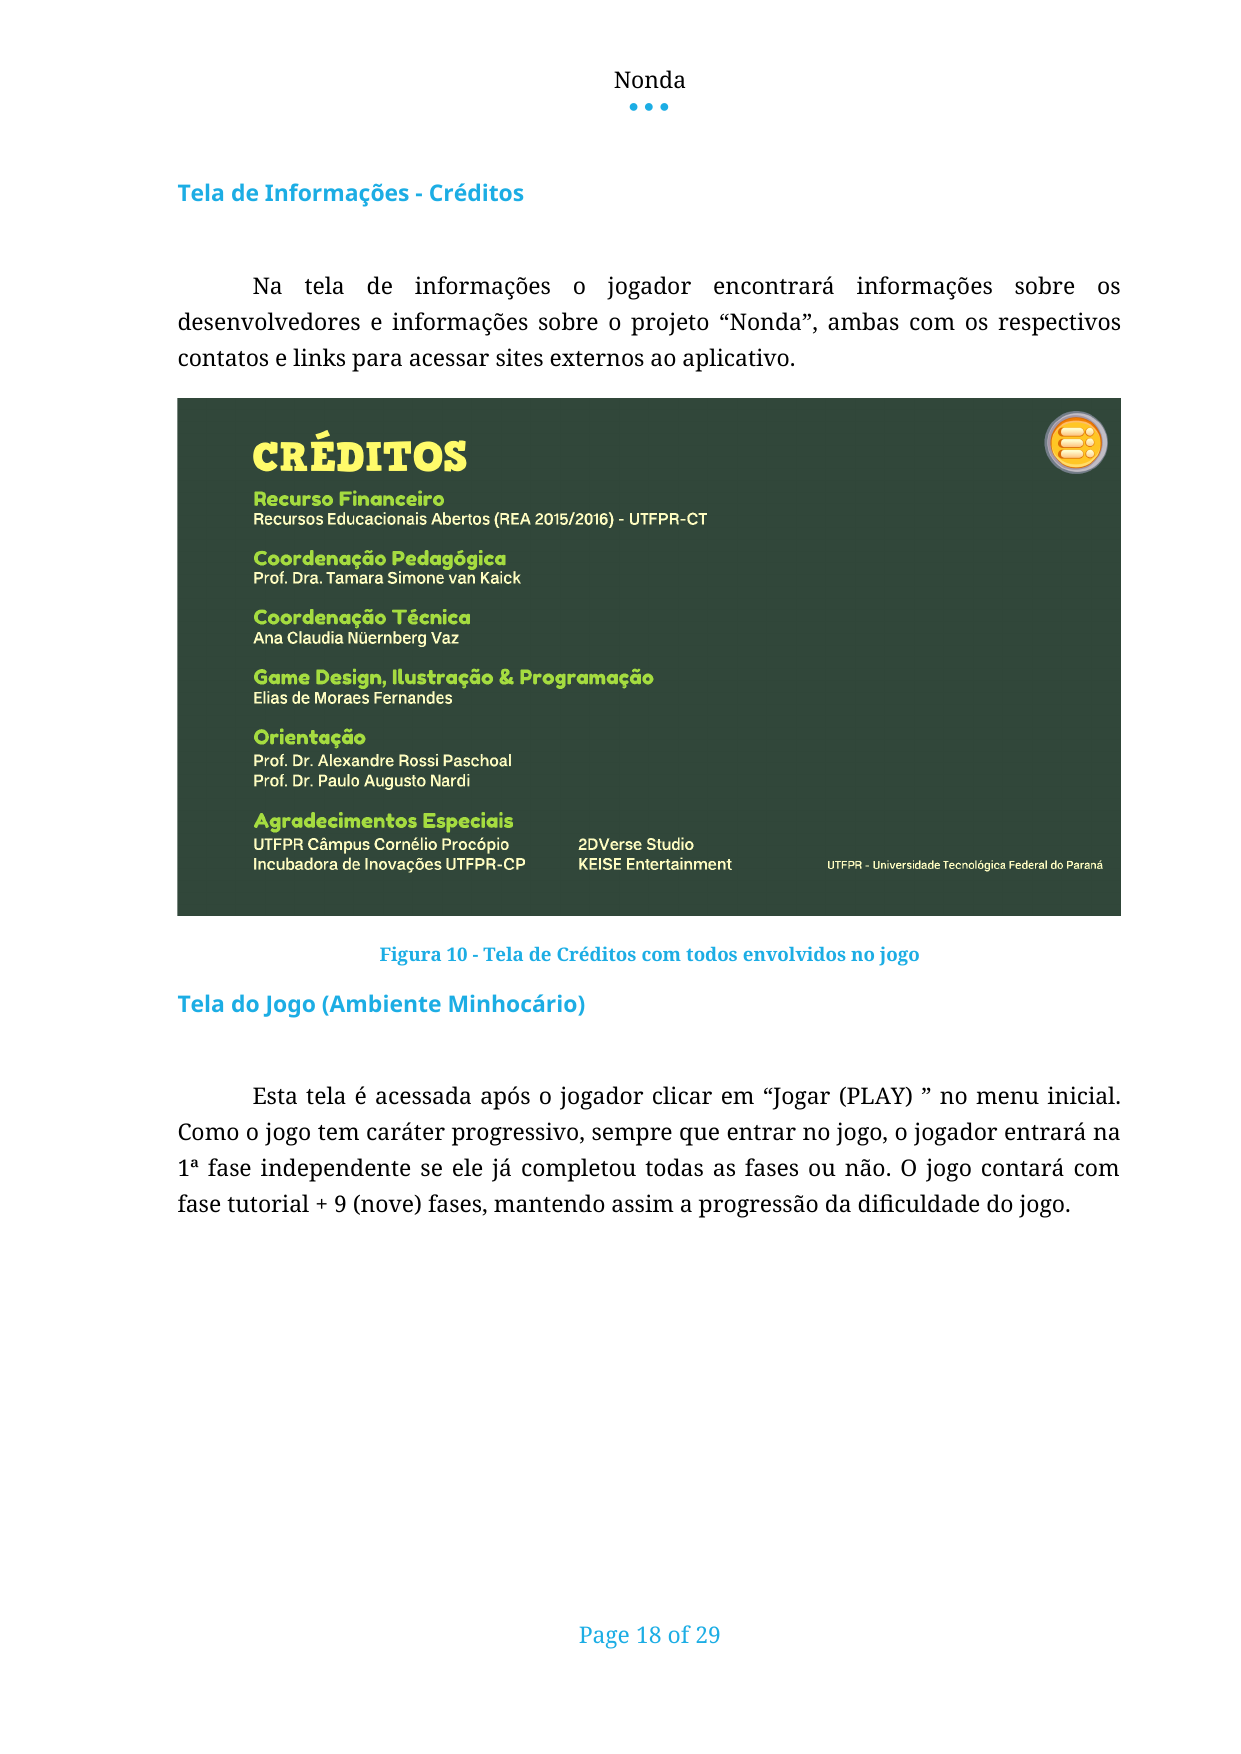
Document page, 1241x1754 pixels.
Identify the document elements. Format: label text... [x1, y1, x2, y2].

picture [177, 398, 1121, 916]
text Na tela de informações o jogador encontrará informações sobre os desenvolvedores e informações sobre o projeto “Nonda”, ambas com os respectivos contatos e links para acessar sites externos ao aplicativo. [177, 270, 1122, 373]
subtitle Tela de Informações - Créditos [177, 177, 1122, 208]
subtitle Tela do Jogo (Ambiente Minhocário) [177, 987, 1122, 1019]
text Esta tela é acessada após o jogador clicar em “Jogar (PLAY) ” no menu inicial. Como o jogo tem caráter progressivo, sempre que entrar no jogo, o jogador entrará na 1ª fase independente se ele já completou todas as fases ou não. O jogo contará com fase tutorial + 9 (nove) fases, mantendo assim a progressão da dificuldade do jogo. [177, 1080, 1122, 1219]
